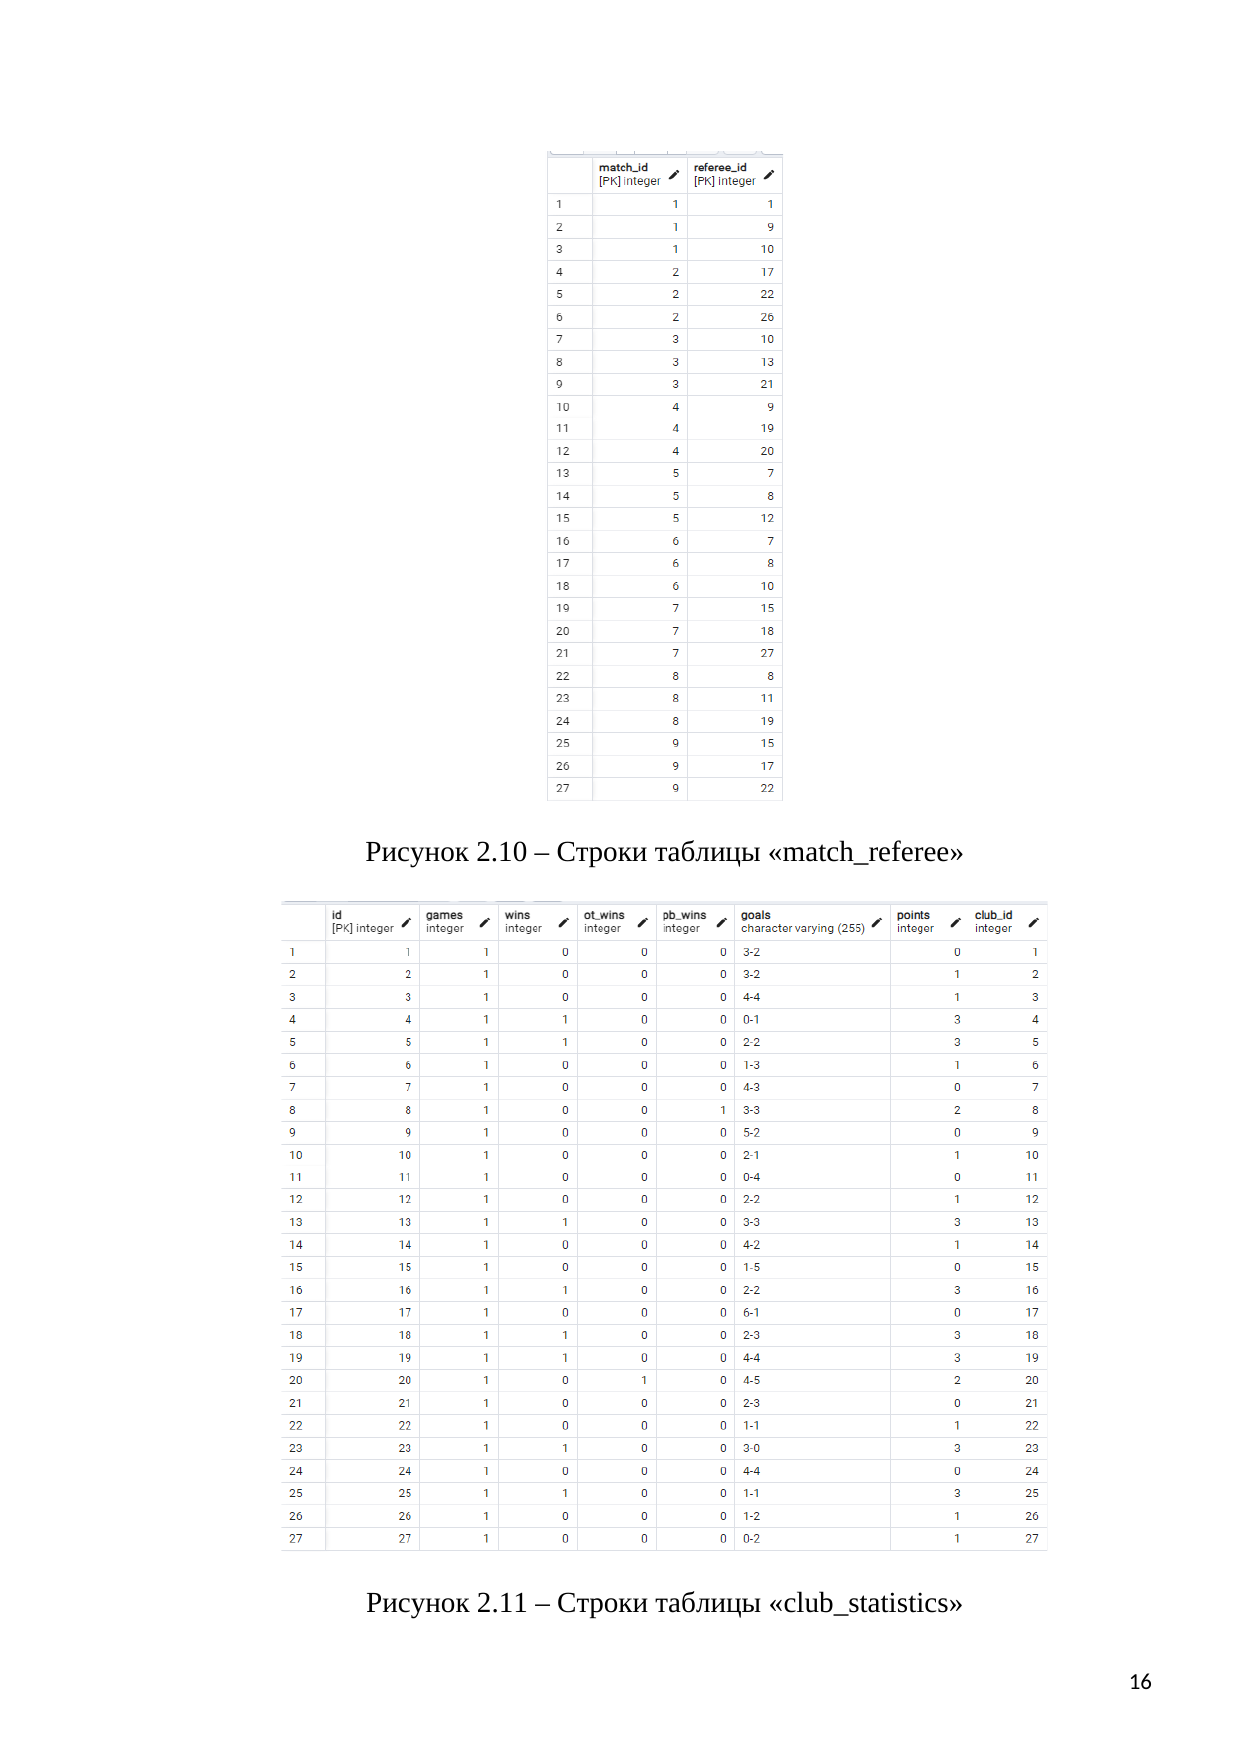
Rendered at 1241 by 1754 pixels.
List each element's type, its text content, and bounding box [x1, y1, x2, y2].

picture [545, 151, 784, 801]
text Рисунок 2.11 – Строки таблицы «club_statistics» [177, 1585, 1152, 1619]
picture [281, 901, 1048, 1552]
text Рисунок 2.10 – Строки таблицы «match_referee» [177, 834, 1152, 868]
